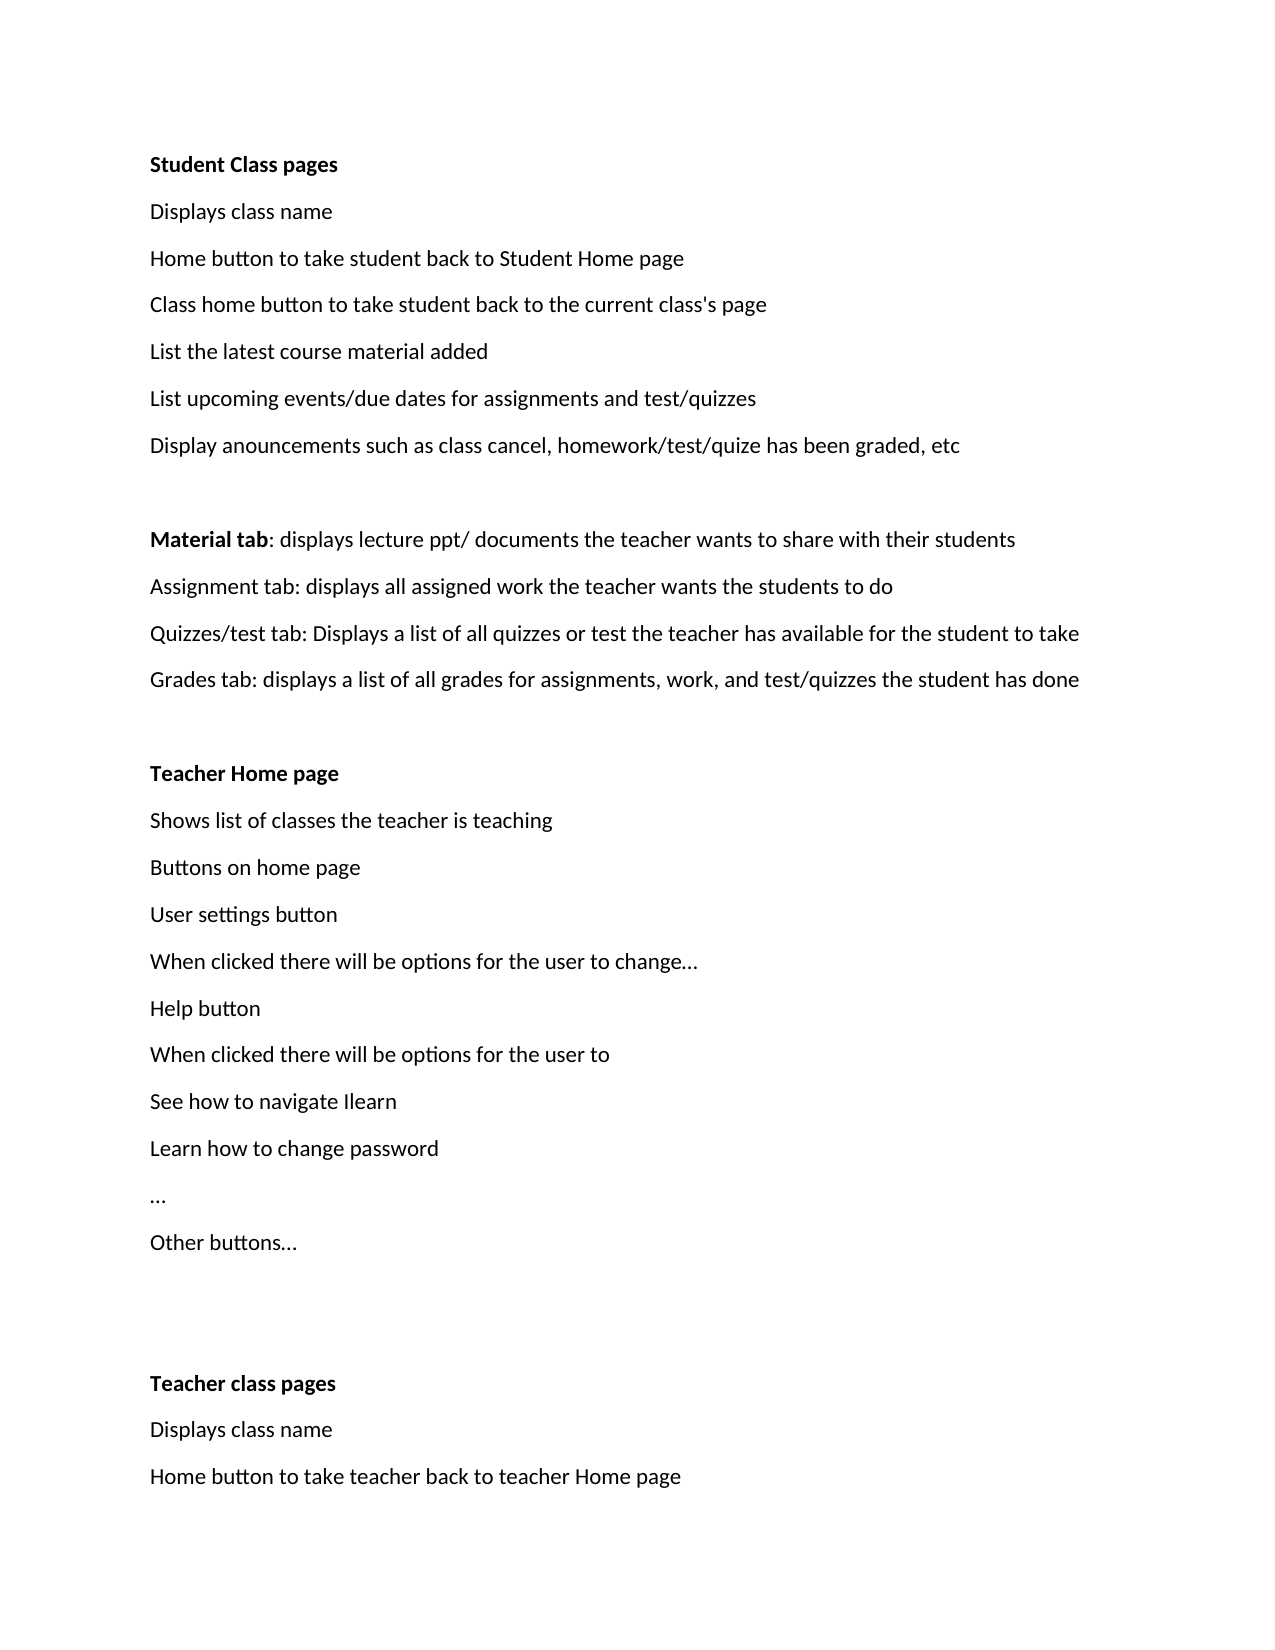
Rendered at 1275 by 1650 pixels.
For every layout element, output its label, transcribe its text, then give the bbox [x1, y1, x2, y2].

text Display anouncements such as class cancel, homework/test/quize has been graded, etc [150, 431, 1125, 459]
text Student Class pages [150, 150, 1125, 178]
text … [150, 1181, 1125, 1209]
text List upcoming events/due dates for assignments and test/quizzes [150, 384, 1125, 412]
text Other buttons… [150, 1228, 1125, 1256]
text When clicked there will be options for the user to change… [150, 947, 1125, 975]
text Quizzes/test tab: Displays a list of all quizzes or test the teacher has available for the student to take [150, 619, 1125, 647]
text Teacher Home page [150, 759, 1125, 787]
text Home button to take teacher back to teacher Home page [150, 1462, 1125, 1491]
text Grades tab: displays a list of all grades for assignments, work, and test/quizzes the student has done [150, 666, 1125, 694]
text Assignment tab: displays all assigned work the teacher wants the students to do [150, 572, 1125, 600]
text Buttons on home page [150, 853, 1125, 881]
text When clicked there will be options for the user to [150, 1041, 1125, 1069]
text User settings button [150, 900, 1125, 928]
text Displays class name [150, 197, 1125, 225]
text Material tab: displays lecture ppt/ documents the teacher wants to share with their students [150, 525, 1125, 553]
text List the latest course material added [150, 337, 1125, 366]
text Displays class name [150, 1416, 1125, 1444]
text Class home button to take student back to the current class's page [150, 291, 1125, 319]
text Shows list of classes the teacher is teaching [150, 806, 1125, 834]
text Learn how to change password [150, 1134, 1125, 1162]
text Help button [150, 994, 1125, 1022]
text Home button to take student back to Student Home page [150, 244, 1125, 272]
text See how to navigate Ilearn [150, 1087, 1125, 1116]
text Teacher class pages [150, 1369, 1125, 1397]
